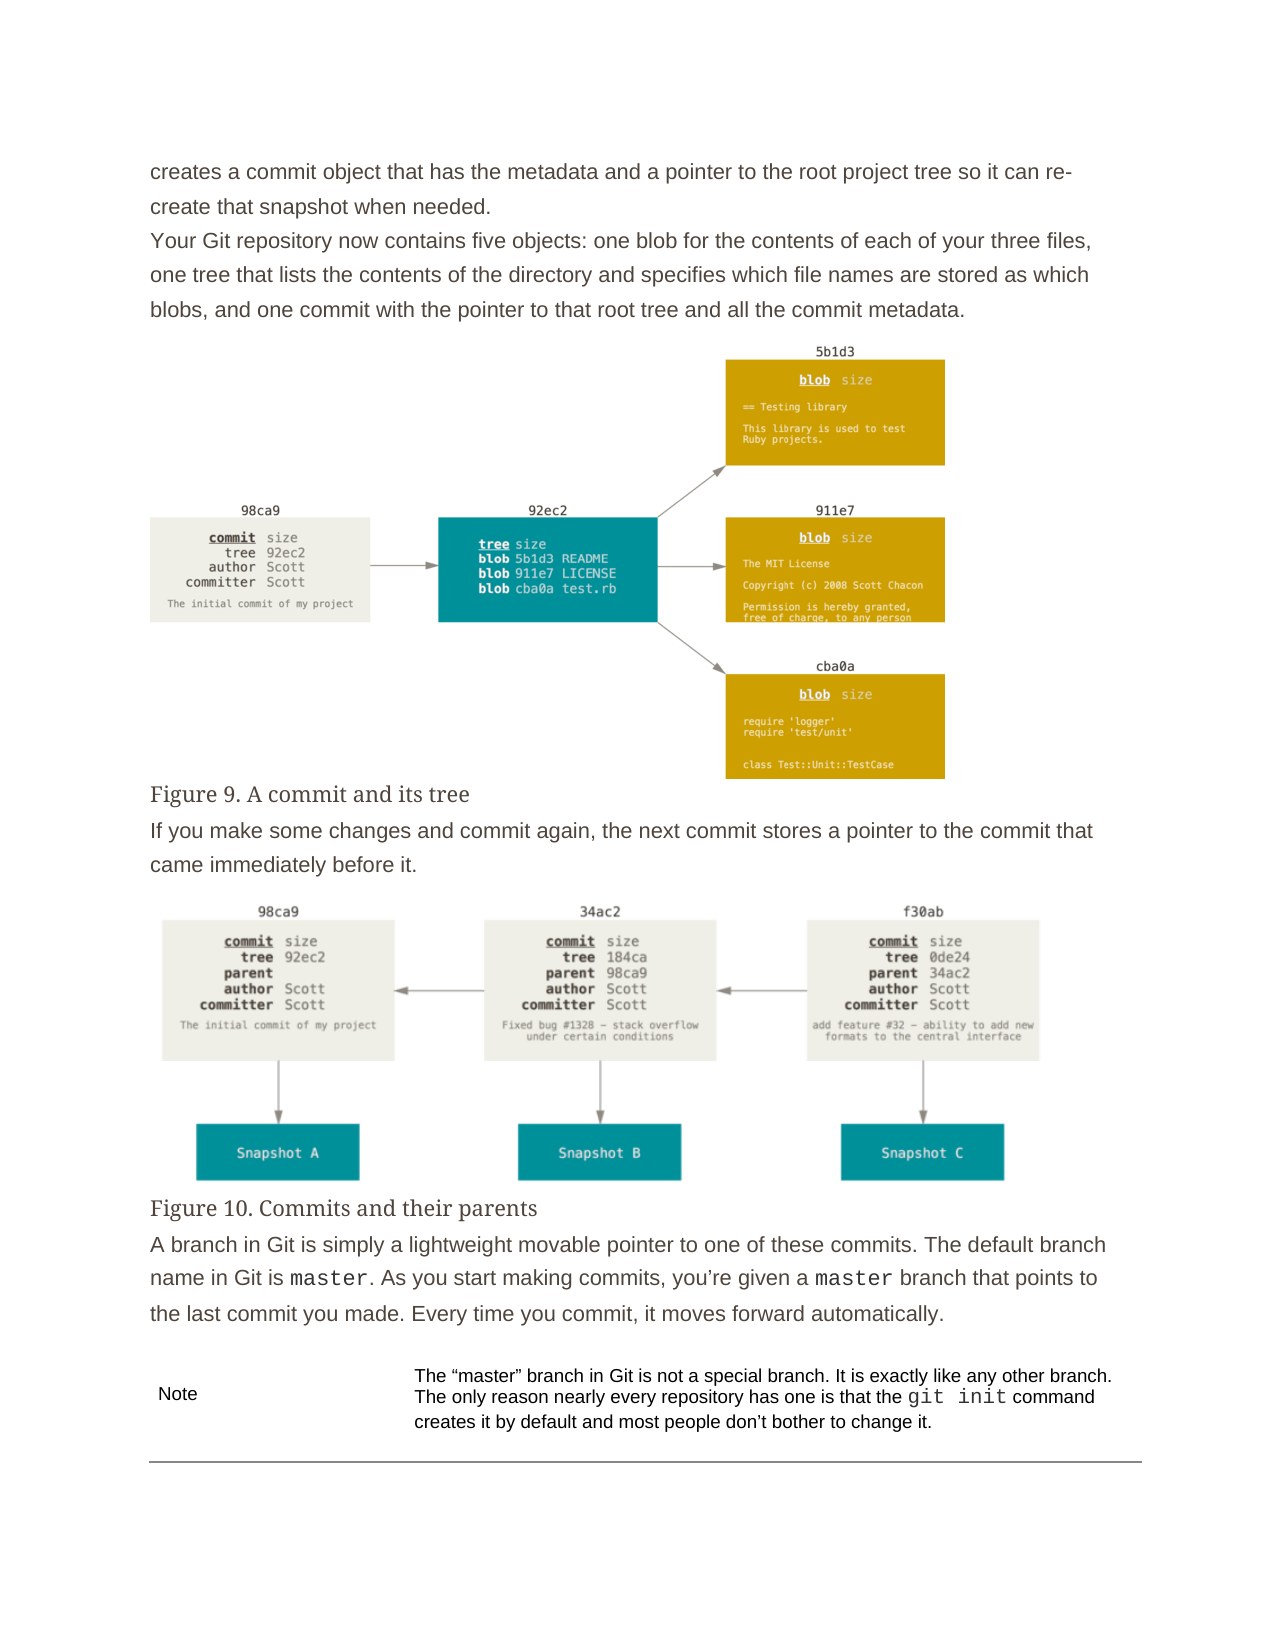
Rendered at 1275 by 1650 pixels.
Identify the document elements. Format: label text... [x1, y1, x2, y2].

picture [150, 894, 1053, 1193]
table_header Note [149, 1326, 405, 1461]
picture [150, 339, 945, 779]
text A branch in Git is simply a lightweight movable pointer to one of these commits. The default branch name in Git is master. As you start making commits, you’re given a master branch that points to the last commit you made. Every time you commit, it moves forward automatically. [150, 1223, 1125, 1326]
table_header The “master” branch in Git is not a special branch. It is exactly like any other branch. The only reason nearly every repository has one is that the git init command creates it by default and most people don’t bother to change it. [405, 1326, 1142, 1461]
text Figure 9. A commit and its tree [150, 779, 1125, 809]
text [150, 150, 1125, 219]
text Figure 10. Commits and their parents [150, 1193, 1125, 1223]
text Your Git repository now contains five objects: one blob for the contents of each of your three files, one tree that lists the contents of the directory and specifies which file names are stored as which blobs, and one commit with the pointer to that root tree and all the commit metadata. [150, 219, 1125, 322]
text If you make some changes and commit again, the next commit stores a pointer to the commit that came immediately before it. [150, 809, 1125, 877]
